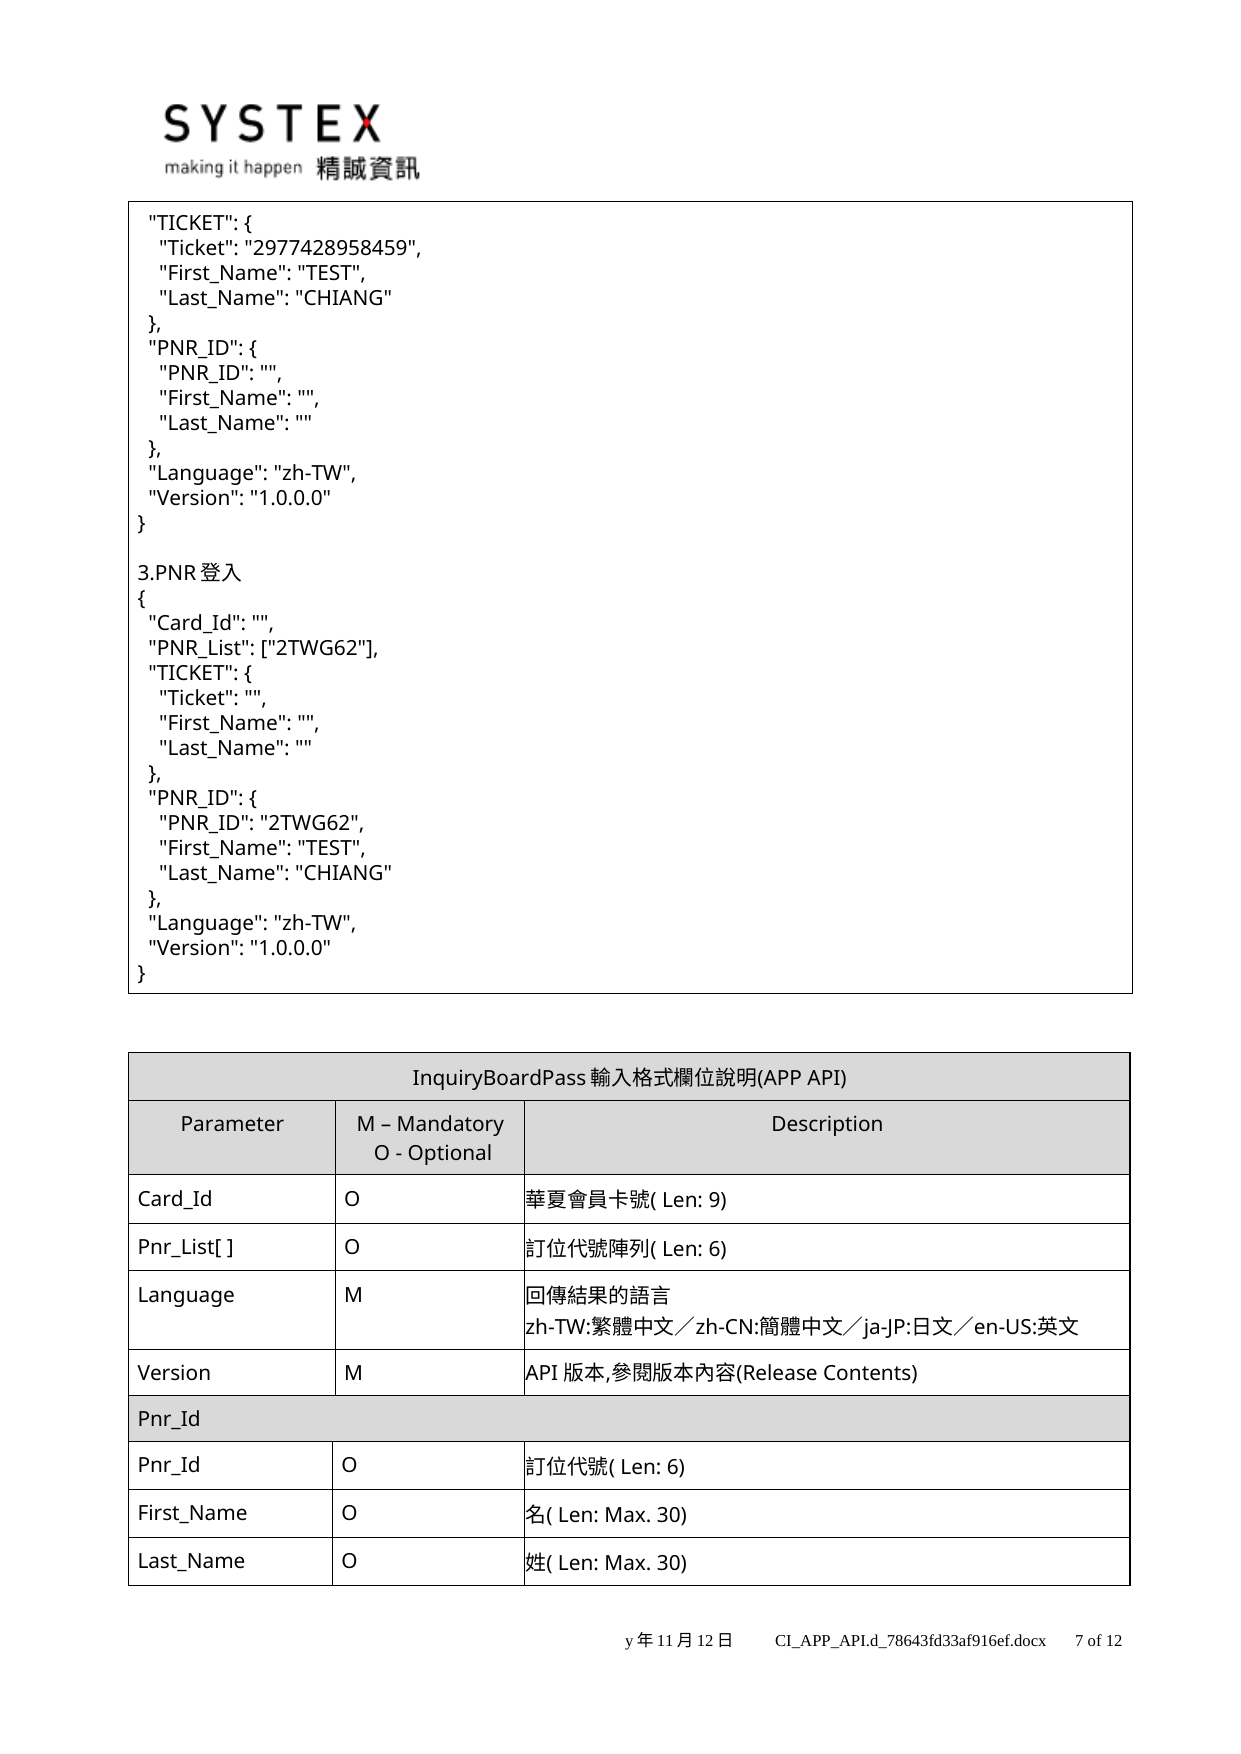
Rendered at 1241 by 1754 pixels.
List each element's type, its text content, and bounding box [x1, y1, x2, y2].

table_cell Card_Id [129, 1175, 335, 1222]
table_cell First_Name [129, 1490, 332, 1537]
table_cell Version [129, 1350, 335, 1395]
table_cell O [333, 1538, 524, 1585]
table_cell M – Mandatory O - Optional [336, 1101, 524, 1174]
table_cell Description [525, 1101, 1129, 1174]
table_cell O [333, 1490, 524, 1537]
table_cell M [336, 1350, 524, 1395]
table_cell 姓( Len: Max. 30) [525, 1538, 1129, 1585]
table_cell Last_Name [129, 1538, 332, 1585]
table_cell O [336, 1175, 524, 1222]
table_cell O [333, 1442, 524, 1489]
table_cell 回傳結果的語言 zh-TW:繁體中文／zh-CN:簡體中文／ja-JP:日文／en-US:英文 [525, 1271, 1129, 1349]
table_cell 名( Len: Max. 30) [525, 1490, 1129, 1537]
table_cell 訂位代號( Len: 6) [525, 1442, 1129, 1489]
table_cell O [336, 1224, 524, 1270]
picture [141, 73, 479, 201]
table_cell Pnr_Id [129, 1396, 1129, 1441]
table_cell 華夏會員卡號( Len: 9) [525, 1175, 1129, 1222]
table_cell Pnr_Id [129, 1442, 332, 1489]
table_cell Parameter [129, 1101, 335, 1174]
table_cell Pnr_List[ ] [129, 1224, 335, 1270]
table_cell 訂位代號陣列( Len: 6) [525, 1224, 1129, 1270]
table_header InquiryBoardPass輸入格式欄位說明(APP API) [129, 1053, 1129, 1100]
table_cell Language [129, 1271, 335, 1349]
table_cell API 版本,參閱版本內容(Release Contents) [525, 1350, 1129, 1395]
table_cell M [336, 1271, 524, 1349]
